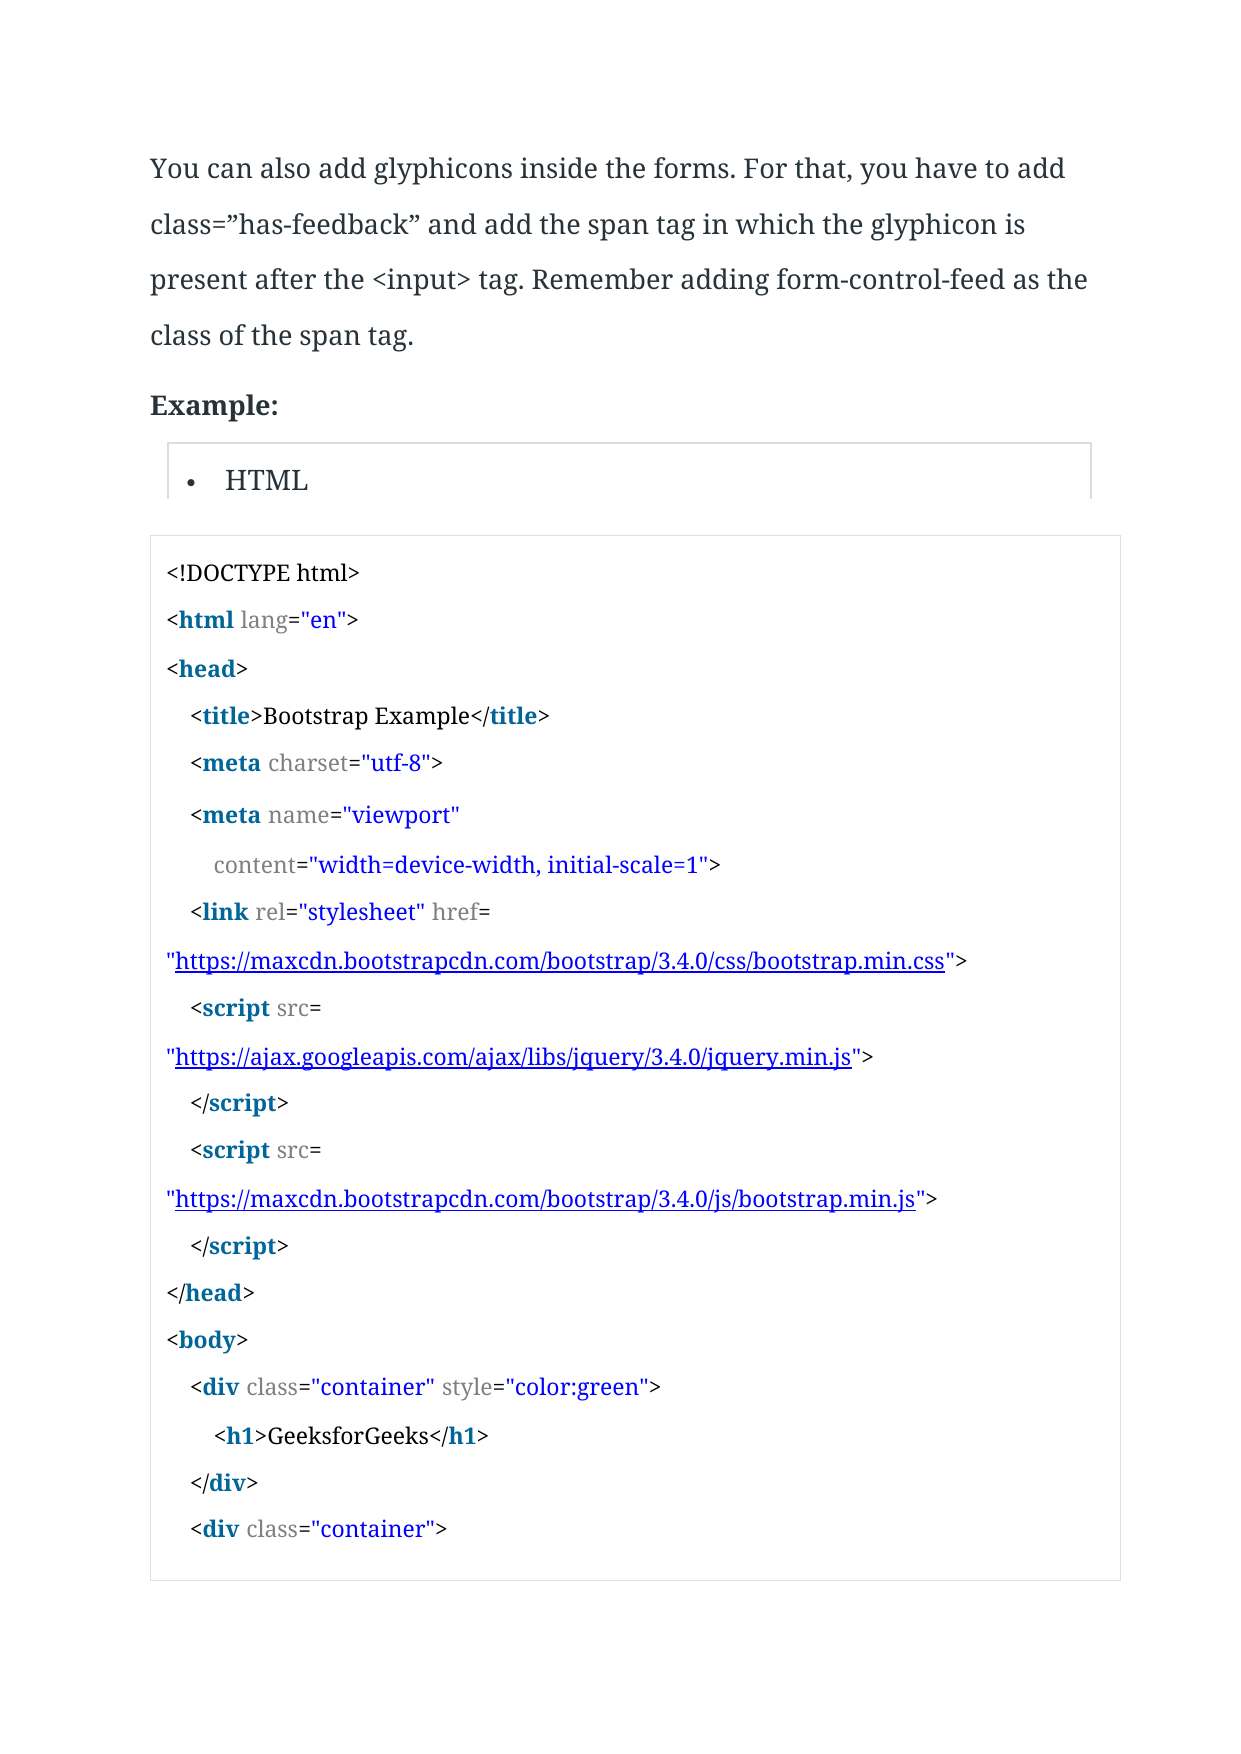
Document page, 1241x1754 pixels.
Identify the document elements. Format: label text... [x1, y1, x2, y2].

list HTML [169, 444, 1090, 499]
text Example: [150, 387, 1090, 424]
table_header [151, 536, 1120, 1579]
text You can also add glyphicons inside the forms. For that, you have to add class=”has-feedback” and add the span tag in which the glyphicon is present after the <input> tag. Remember adding form-control-feed as the class of the span tag. [150, 150, 1090, 353]
